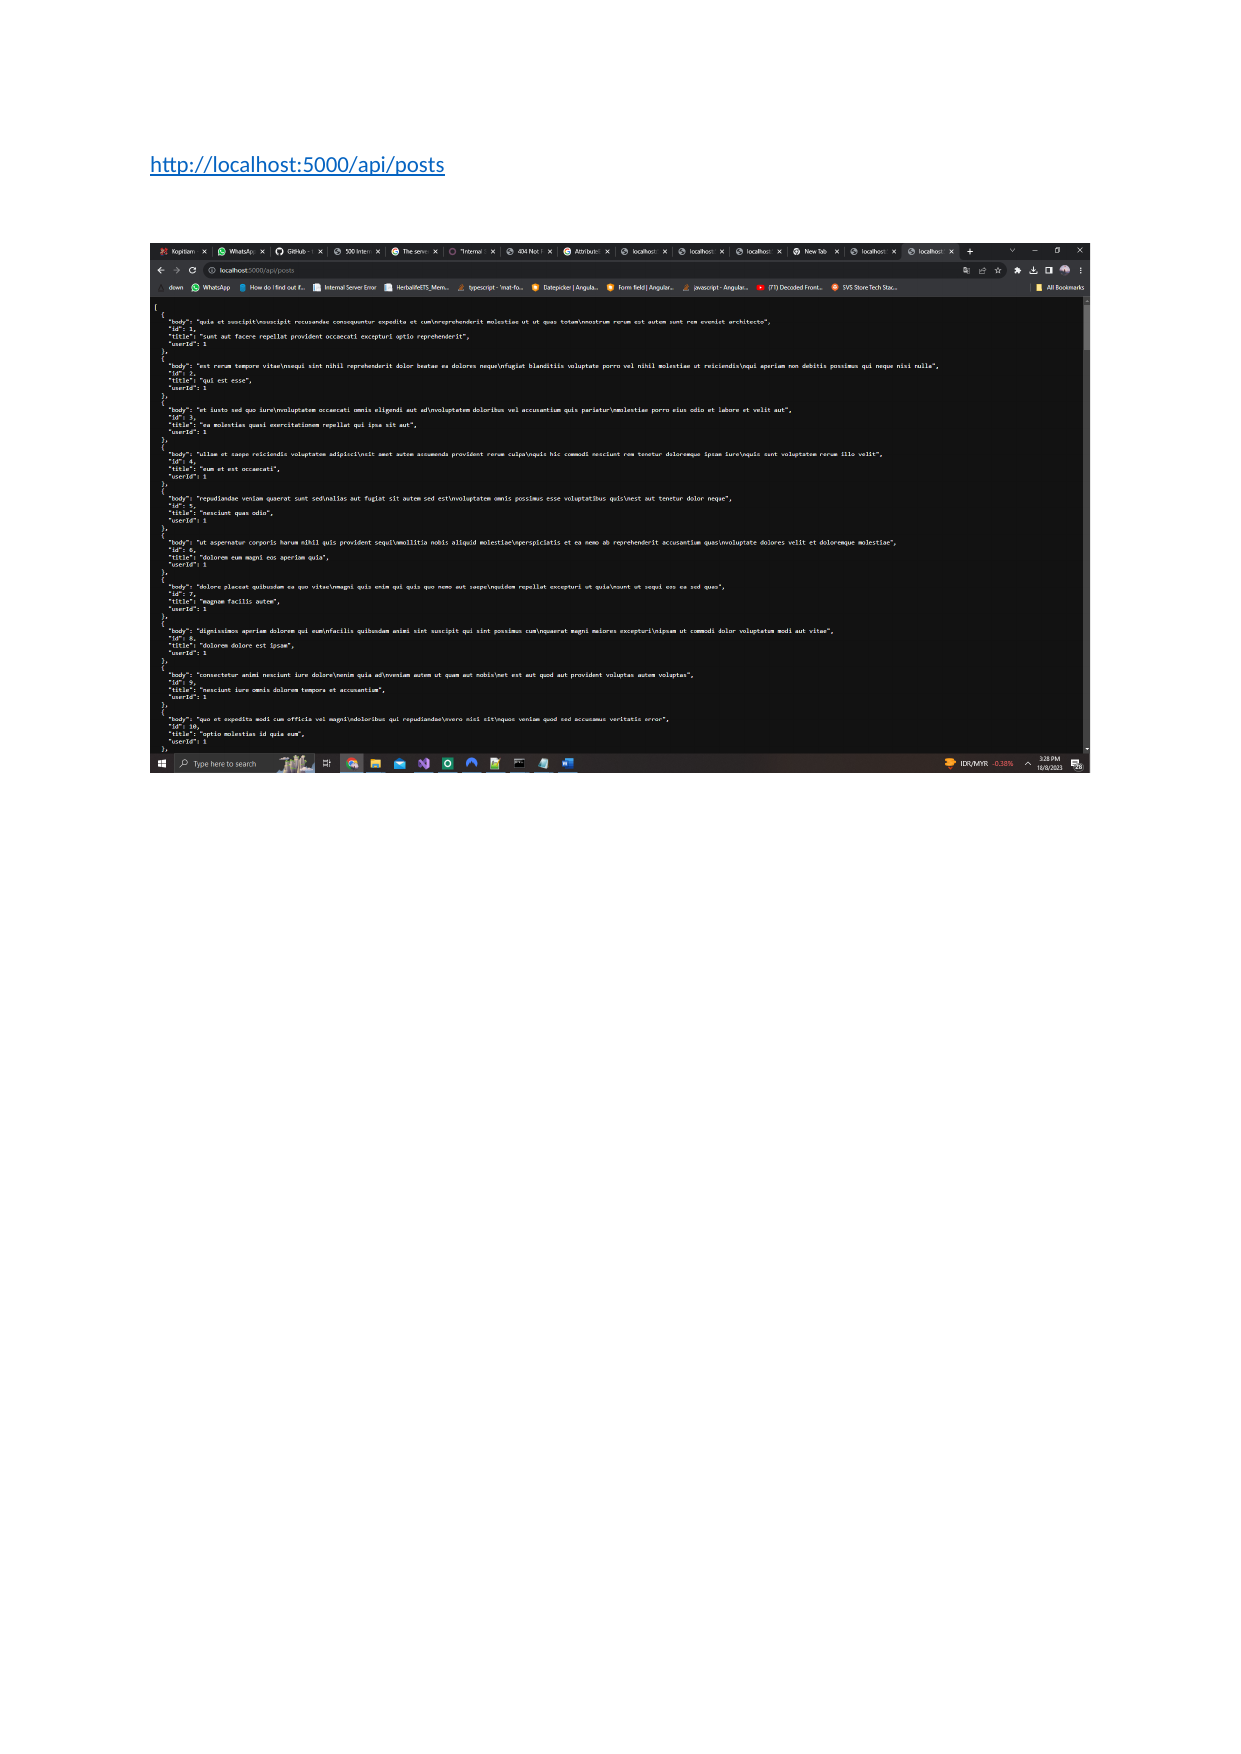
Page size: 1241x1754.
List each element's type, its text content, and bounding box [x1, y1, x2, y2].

text http://localhost:5000/api/posts [150, 150, 1090, 178]
picture [150, 243, 1091, 773]
